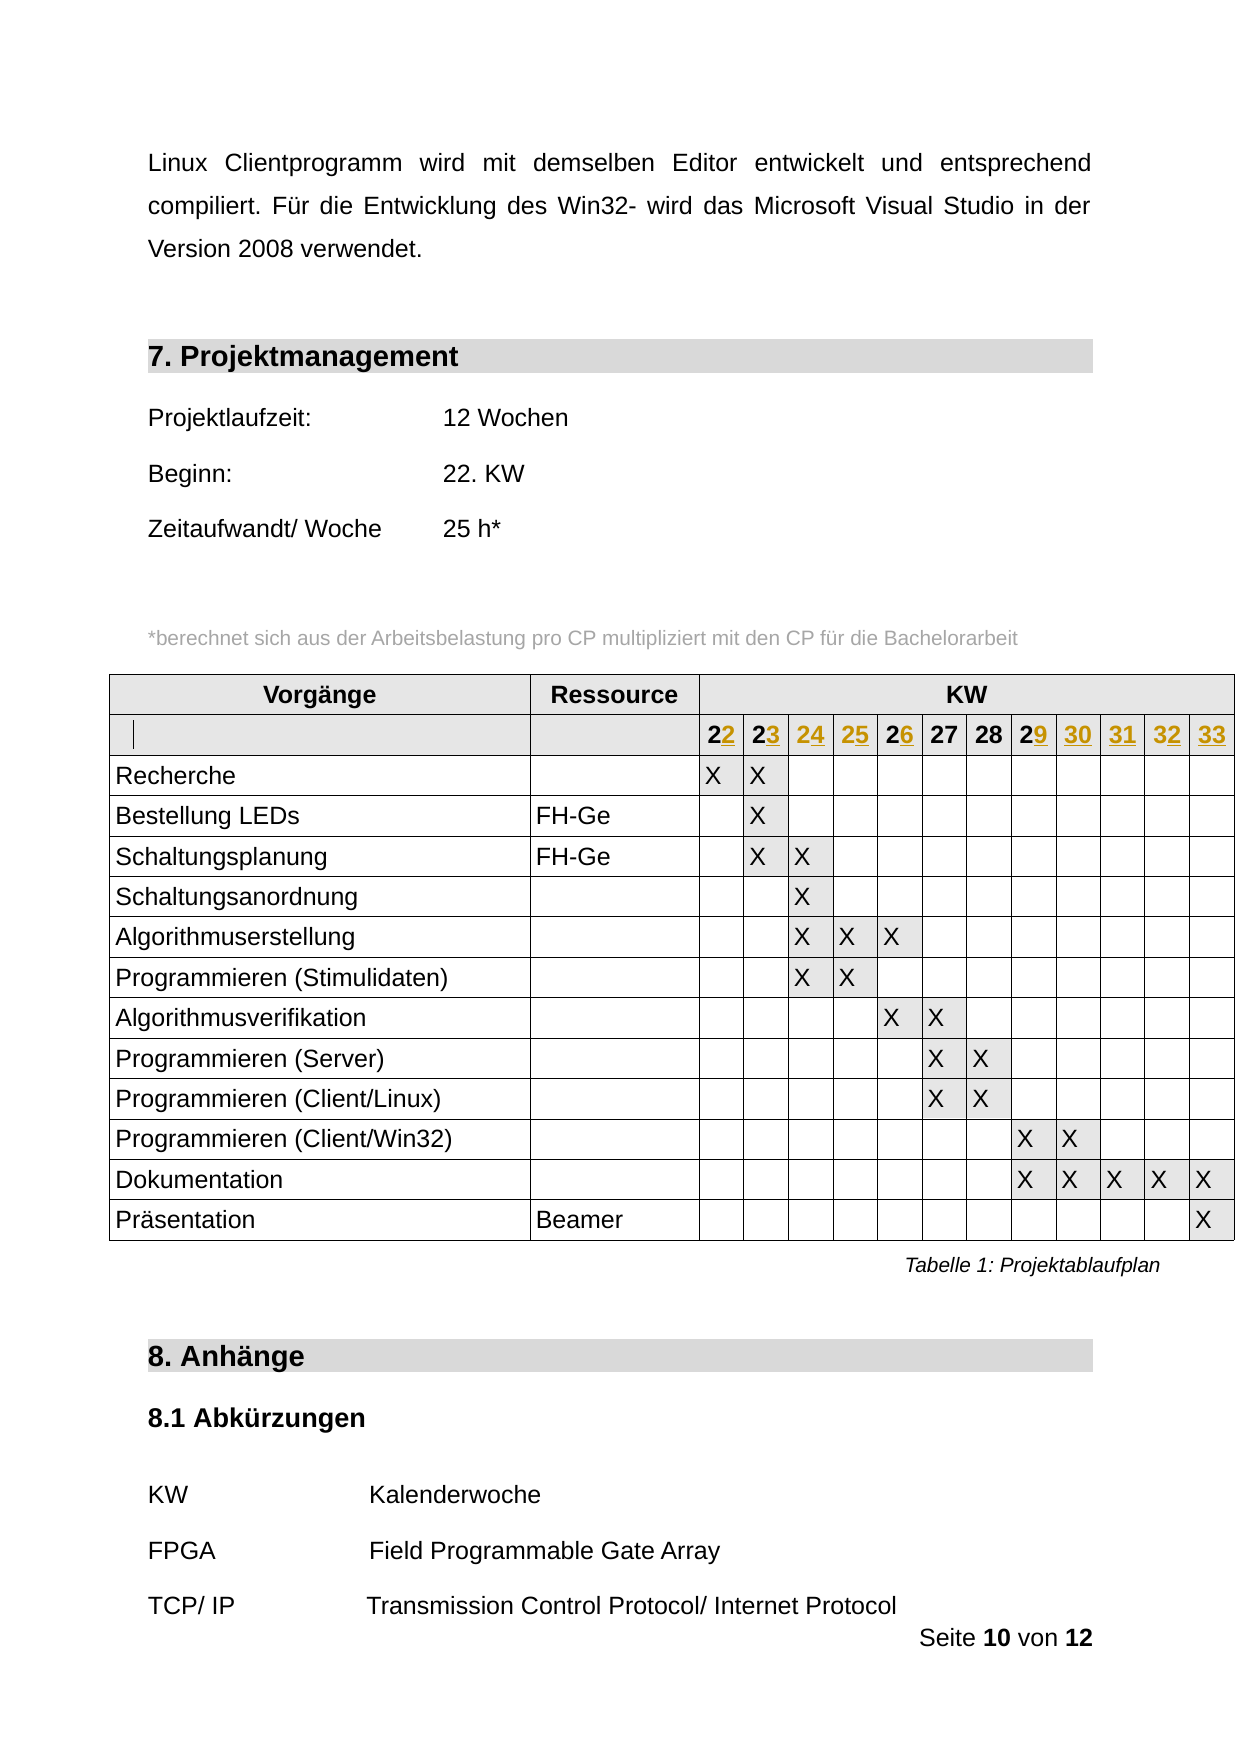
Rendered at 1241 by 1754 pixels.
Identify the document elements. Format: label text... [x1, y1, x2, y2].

table_cell [1057, 715, 1100, 755]
table_cell [1190, 917, 1234, 957]
table_cell FH-Ge [531, 837, 699, 876]
table_cell [744, 1200, 788, 1240]
table_cell X [1145, 1160, 1189, 1199]
table_cell Beamer [531, 1200, 699, 1240]
table_cell [700, 1079, 743, 1118]
table_cell [967, 877, 1011, 916]
table_cell X [1057, 1120, 1100, 1159]
table_cell [1101, 1079, 1144, 1118]
table_cell [834, 998, 877, 1038]
table_cell [923, 796, 966, 836]
table_cell [1012, 917, 1056, 957]
table_cell [1057, 917, 1100, 957]
table_cell [1012, 796, 1056, 836]
table_cell [1057, 958, 1100, 997]
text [148, 148, 1093, 263]
table_cell [531, 1160, 699, 1199]
table_cell [1145, 796, 1189, 836]
table_cell [967, 837, 1011, 876]
table_cell [700, 1200, 743, 1240]
table_cell Algorithmusverifikation [110, 998, 530, 1038]
table_cell [878, 796, 922, 836]
table_cell X [1190, 1160, 1234, 1199]
table_cell Recherche [110, 756, 530, 795]
table_cell [923, 958, 966, 997]
table_cell [789, 998, 833, 1038]
table_cell [834, 756, 877, 795]
table_cell [878, 1160, 922, 1199]
table_cell Schaltungsanordnung [110, 877, 530, 916]
table_cell [967, 796, 1011, 836]
table_cell [1145, 1039, 1189, 1078]
table_cell [878, 958, 922, 997]
table_cell [1190, 715, 1234, 755]
table_cell [1012, 1039, 1056, 1078]
table_cell [834, 796, 877, 836]
table_cell [878, 1120, 922, 1159]
table_cell [923, 917, 966, 957]
table_cell 2 [789, 715, 833, 755]
text *berechnet sich aus der Arbeitsbelastung pro CP multipliziert mit den CP für die Bachelorarbeit [148, 626, 1093, 649]
table_cell [531, 1079, 699, 1118]
table_cell [967, 1120, 1011, 1159]
table_cell [1057, 796, 1100, 836]
table_cell [789, 1120, 833, 1159]
table_cell [744, 998, 788, 1038]
table_cell [1101, 877, 1144, 916]
text Zeitaufwandt/ Woche 25 h* [148, 514, 1093, 543]
table_cell 2 [834, 715, 877, 755]
table_cell [967, 998, 1011, 1038]
table_cell 28 [967, 715, 1011, 755]
table_cell X [744, 837, 788, 876]
table_cell [1057, 998, 1100, 1038]
table_cell X [1190, 1200, 1234, 1240]
table_cell 2 [878, 715, 922, 755]
table_cell [923, 1160, 966, 1199]
table_cell Programmieren (Server) [110, 1039, 530, 1078]
table_cell X [744, 756, 788, 795]
table_cell X [700, 756, 743, 795]
table_cell [1101, 796, 1144, 836]
table_cell [789, 1039, 833, 1078]
table_cell [531, 756, 699, 795]
table_cell [1057, 1079, 1100, 1118]
table_cell Programmieren (Client/Linux) [110, 1079, 530, 1118]
table_cell [700, 1160, 743, 1199]
table_cell [834, 837, 877, 876]
table_cell X [789, 958, 833, 997]
table_cell [744, 958, 788, 997]
table_cell [1145, 1079, 1189, 1118]
table_header Ressource [531, 675, 699, 714]
table_cell [834, 1039, 877, 1078]
table_cell [1190, 998, 1234, 1038]
table_cell [110, 715, 530, 755]
table_cell [789, 1200, 833, 1240]
table_cell Präsentation [110, 1200, 530, 1240]
table_cell [878, 1079, 922, 1118]
table_cell [967, 917, 1011, 957]
table_cell [700, 917, 743, 957]
table_cell X [1012, 1160, 1056, 1199]
text Tabelle 1: Projektablaufplan [148, 1252, 1160, 1276]
subtitle 7. Projektmanagement [148, 339, 1093, 373]
table_cell [1190, 796, 1234, 836]
table_cell X [923, 1079, 966, 1118]
table_cell Bestellung LEDs [110, 796, 530, 836]
table_cell [967, 958, 1011, 997]
table_cell [1145, 1120, 1189, 1159]
table_cell [878, 1039, 922, 1078]
table_cell [531, 998, 699, 1038]
table_cell FH-Ge [531, 796, 699, 836]
table_cell Programmieren (Client/Win32) [110, 1120, 530, 1159]
table_cell [834, 1079, 877, 1118]
table_cell [1145, 998, 1189, 1038]
table_cell X [789, 837, 833, 876]
table_cell [1012, 1200, 1056, 1240]
table_cell [1190, 1079, 1234, 1118]
text Projektlaufzeit: 12 Wochen [148, 403, 1093, 432]
table_cell [1101, 1200, 1144, 1240]
table_cell [744, 1079, 788, 1118]
table_cell X [1101, 1160, 1144, 1199]
table_cell [531, 917, 699, 957]
subtitle 8.1 Abkürzungen [148, 1402, 1093, 1434]
table_cell X [967, 1079, 1011, 1118]
table_cell [1101, 1120, 1144, 1159]
table_cell [700, 1039, 743, 1078]
table_cell Dokumentation [110, 1160, 530, 1199]
table_cell [744, 877, 788, 916]
table_cell Schaltungsplanung [110, 837, 530, 876]
table_cell [834, 877, 877, 916]
table_cell [834, 1120, 877, 1159]
table_cell [1012, 877, 1056, 916]
table_cell [1012, 998, 1056, 1038]
table_cell 27 [923, 715, 966, 755]
table_cell [700, 837, 743, 876]
text KW Kalenderwoche [148, 1480, 1093, 1509]
table_cell [1190, 837, 1234, 876]
table_cell [1190, 1039, 1234, 1078]
table_cell [1101, 756, 1144, 795]
table_cell [1057, 1200, 1100, 1240]
table_cell [878, 877, 922, 916]
table_cell [1012, 958, 1056, 997]
table_cell [923, 1120, 966, 1159]
table_cell [834, 1200, 877, 1240]
table_cell [923, 756, 966, 795]
table_cell [531, 1120, 699, 1159]
table_cell [1012, 837, 1056, 876]
table_cell X [834, 958, 877, 997]
table_cell X [1057, 1160, 1100, 1199]
subtitle 8. Anhänge [148, 1339, 1093, 1372]
table_cell [1101, 715, 1144, 755]
table_cell [531, 715, 699, 755]
table_cell X [834, 917, 877, 957]
table_cell [700, 877, 743, 916]
table_cell [1190, 958, 1234, 997]
table_cell [1145, 917, 1189, 957]
table_cell [1057, 877, 1100, 916]
table_cell [789, 1079, 833, 1118]
table_cell [789, 756, 833, 795]
table_cell [1101, 998, 1144, 1038]
table_header Vorgänge [110, 675, 530, 714]
table_cell [1145, 837, 1189, 876]
table_cell [834, 1160, 877, 1199]
table_cell [923, 1200, 966, 1240]
table_cell [700, 958, 743, 997]
table_cell X [789, 877, 833, 916]
table_cell [1057, 1039, 1100, 1078]
table_cell [1145, 1200, 1189, 1240]
table_cell [1101, 837, 1144, 876]
table_cell [1012, 756, 1056, 795]
table_cell [1145, 958, 1189, 997]
table_cell Programmieren (Stimulidaten) [110, 958, 530, 997]
table_cell [1190, 1120, 1234, 1159]
table_cell [1012, 1079, 1056, 1118]
table_cell [700, 998, 743, 1038]
table_cell [1101, 917, 1144, 957]
text Beginn: 22. KW [148, 459, 1093, 487]
table_cell 2 [1012, 715, 1056, 755]
table_cell [923, 877, 966, 916]
table_cell [744, 917, 788, 957]
table_cell 2 [700, 715, 743, 755]
table_cell [1057, 837, 1100, 876]
table_cell [878, 837, 922, 876]
table_cell [789, 1160, 833, 1199]
table_cell X [1012, 1120, 1056, 1159]
table_cell [923, 837, 966, 876]
table_cell [789, 796, 833, 836]
table_cell [531, 1039, 699, 1078]
table_cell [700, 1120, 743, 1159]
table_cell [878, 1200, 922, 1240]
table_cell [967, 1200, 1011, 1240]
table_cell X [923, 1039, 966, 1078]
table_cell [1190, 877, 1234, 916]
table_cell [744, 1120, 788, 1159]
table_cell [1190, 756, 1234, 795]
table_cell [1057, 756, 1100, 795]
table_cell 2 [744, 715, 788, 755]
table_cell X [878, 998, 922, 1038]
table_header KW [700, 675, 1234, 714]
table_cell [967, 1160, 1011, 1199]
text FPGA Field Programmable Gate Array [148, 1536, 1093, 1564]
table_cell [1101, 958, 1144, 997]
table_cell Algorithmuserstellung [110, 917, 530, 957]
table_cell [531, 877, 699, 916]
table_cell [744, 1160, 788, 1199]
table_cell X [878, 917, 922, 957]
table_cell [531, 958, 699, 997]
table_cell X [789, 917, 833, 957]
table_cell [1101, 1039, 1144, 1078]
table_cell [878, 756, 922, 795]
text TCP/ IP Transmission Control Protocol/ Internet Protocol [148, 1591, 1093, 1620]
table_cell X [967, 1039, 1011, 1078]
table_cell X [923, 998, 966, 1038]
table_cell [967, 756, 1011, 795]
table_cell X [744, 796, 788, 836]
table_cell [700, 796, 743, 836]
table_cell [1145, 877, 1189, 916]
table_cell [744, 1039, 788, 1078]
table_cell 3 [1145, 715, 1189, 755]
table_cell [1145, 756, 1189, 795]
